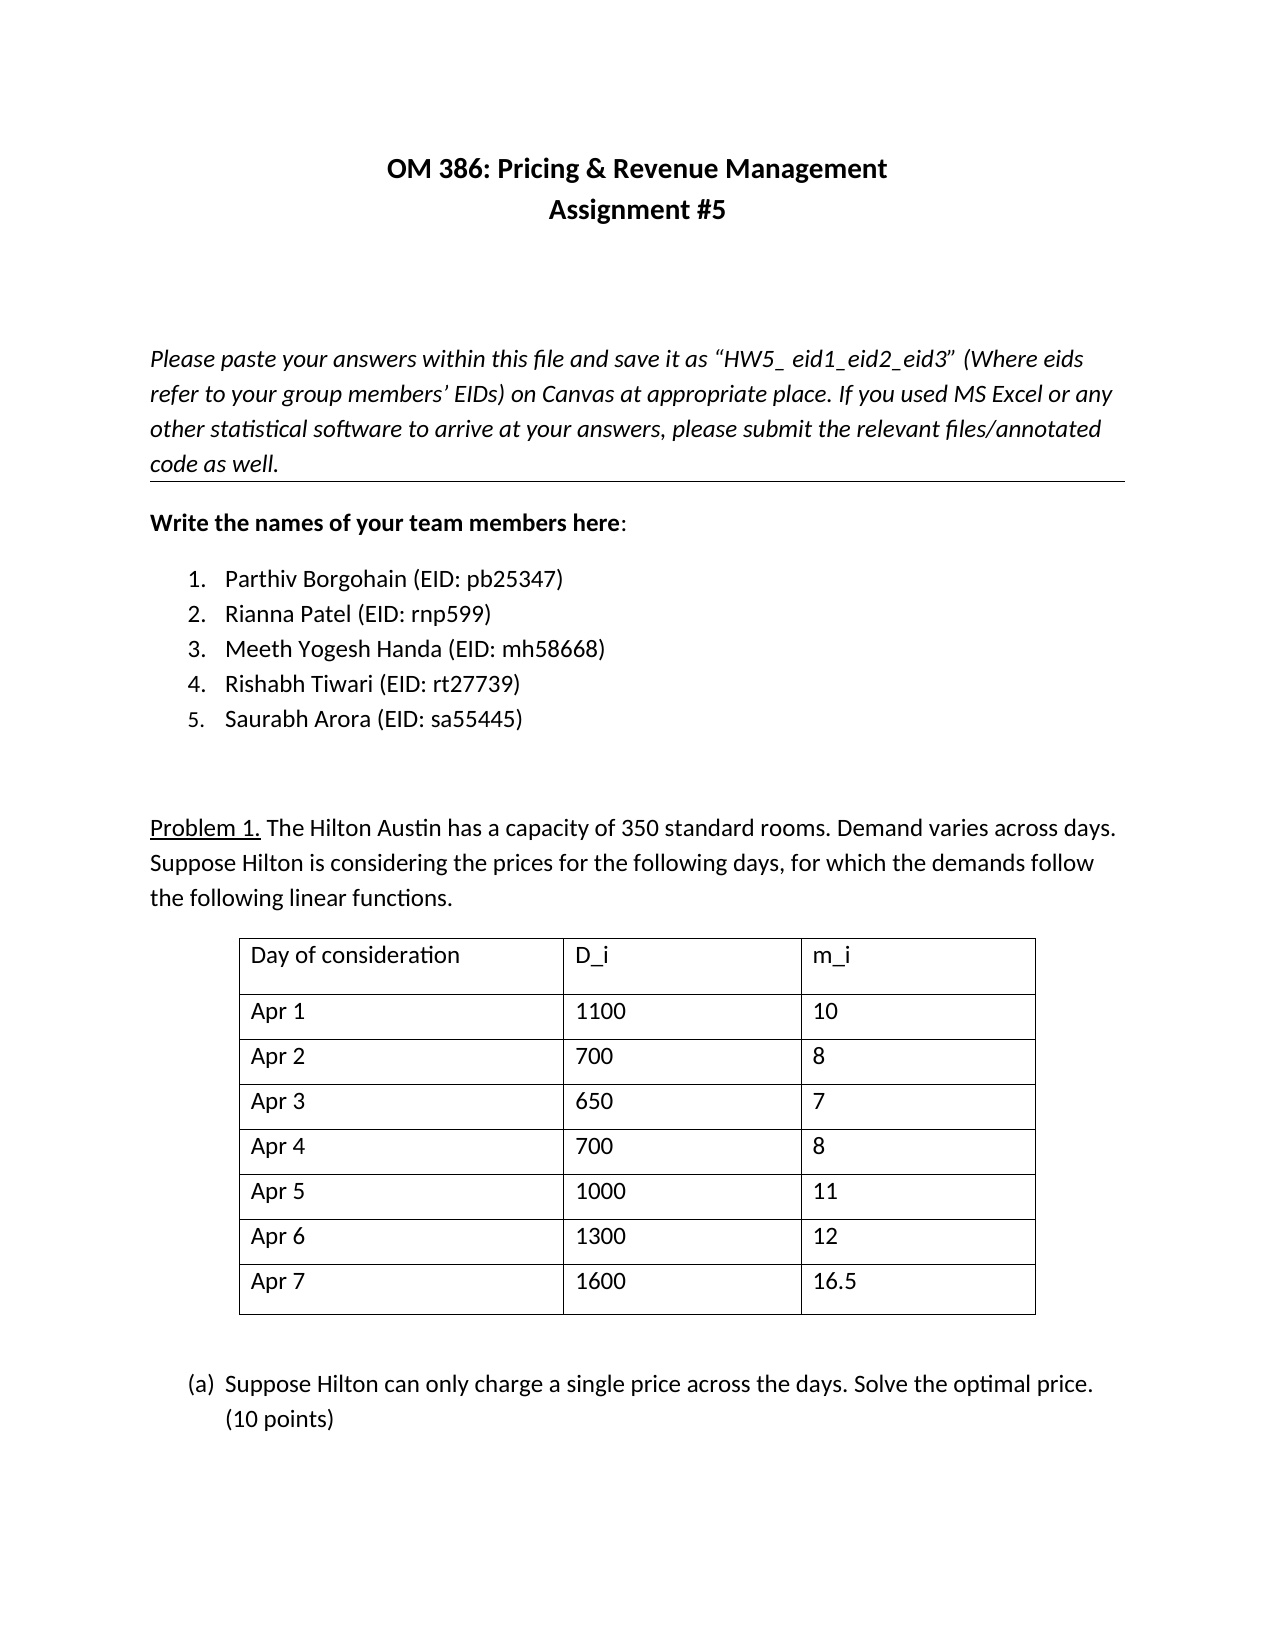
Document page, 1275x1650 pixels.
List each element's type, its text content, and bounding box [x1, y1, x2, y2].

table_cell 1100 [564, 995, 801, 1039]
table_cell 8 [802, 1040, 1035, 1084]
table_cell Apr 4 [240, 1130, 563, 1174]
table_header m_i [802, 939, 1035, 994]
text Please paste your answers within this file and save it as “HW5_ eid1_eid2_eid3” (Where eids refer to your group members’ EIDs) on Canvas at appropriate place. If you used MS Excel or any other statistical software to arrive at your answers, please submit the relevant files/annotated code as well. [150, 343, 1125, 481]
table_cell 12 [802, 1220, 1035, 1264]
table_cell Apr 1 [240, 995, 563, 1039]
text Assignment #5 [150, 191, 1125, 227]
table_cell 1000 [564, 1175, 801, 1219]
table_cell 11 [802, 1175, 1035, 1219]
table_cell 700 [564, 1040, 801, 1084]
table_cell Apr 2 [240, 1040, 563, 1084]
table_cell 8 [802, 1130, 1035, 1174]
list Meeth Yogesh Handa (EID: mh58668) [187, 633, 1125, 664]
table_cell Apr 6 [240, 1220, 563, 1264]
table_cell 10 [802, 995, 1035, 1039]
table_cell Apr 5 [240, 1175, 563, 1219]
text OM 386: Pricing & Revenue Management [150, 150, 1125, 186]
list Saurabh Arora (EID: sa55445) [187, 703, 1125, 734]
list Suppose Hilton can only charge a single price across the days. Solve the optimal price. (10 points) [187, 1368, 1125, 1433]
table_cell Apr 3 [240, 1085, 563, 1129]
table_cell 700 [564, 1130, 801, 1174]
text Problem 1. The Hilton Austin has a capacity of 350 standard rooms. Demand varies across days. Suppose Hilton is considering the prices for the following days, for which the demands follow the following linear functions. [150, 812, 1125, 913]
table_cell 1600 [564, 1265, 801, 1314]
list Rishabh Tiwari (EID: rt27739) [187, 668, 1125, 699]
table_cell 16.5 [802, 1265, 1035, 1314]
table_cell 650 [564, 1085, 801, 1129]
list Rianna Patel (EID: rnp599) [187, 598, 1125, 629]
table_header D_i [564, 939, 801, 994]
table_cell 7 [802, 1085, 1035, 1129]
table_cell Apr 7 [240, 1265, 563, 1314]
list Parthiv Borgohain (EID: pb25347) [187, 563, 1125, 594]
text Write the names of your team members here: [150, 507, 1125, 538]
table_cell 1300 [564, 1220, 801, 1264]
table_header Day of consideration [240, 939, 563, 994]
